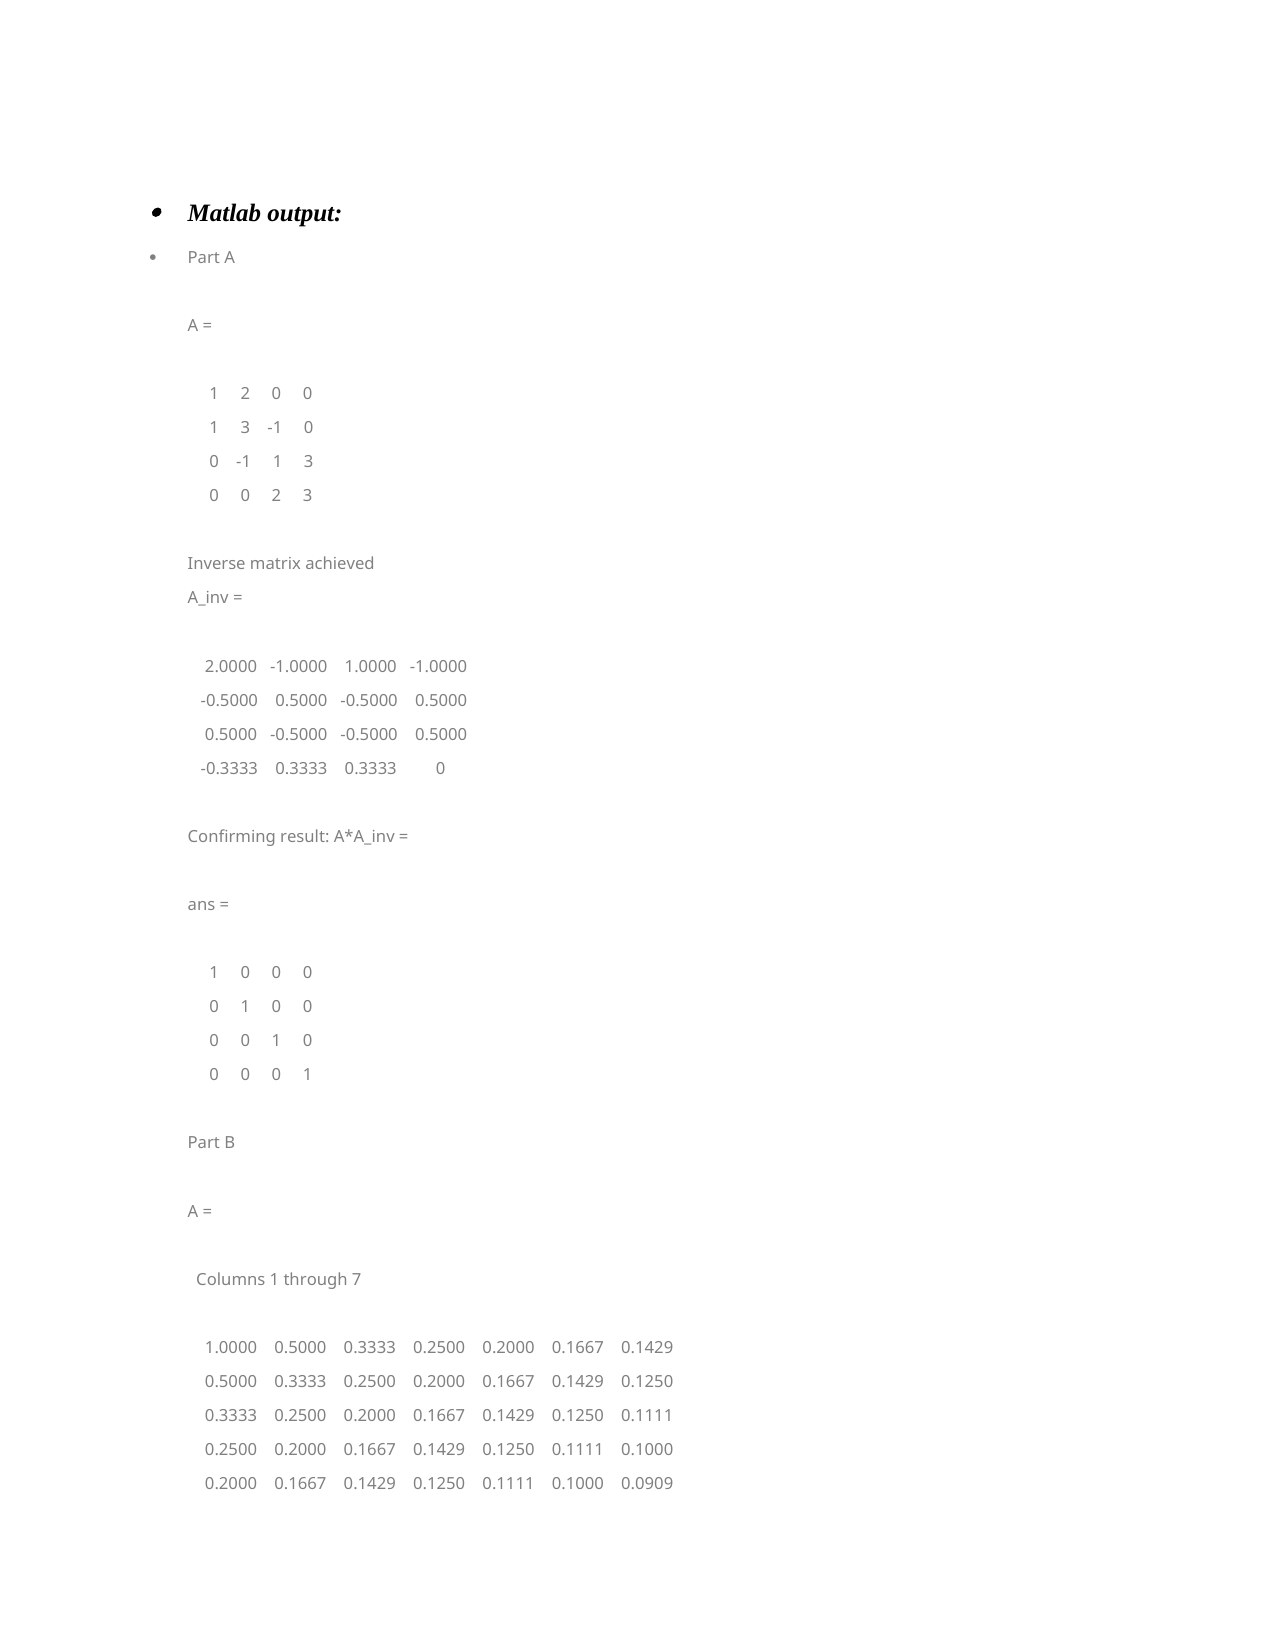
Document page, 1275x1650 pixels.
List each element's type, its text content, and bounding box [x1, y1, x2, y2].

list Matlab output: [150, 198, 1125, 226]
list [150, 245, 1125, 1494]
